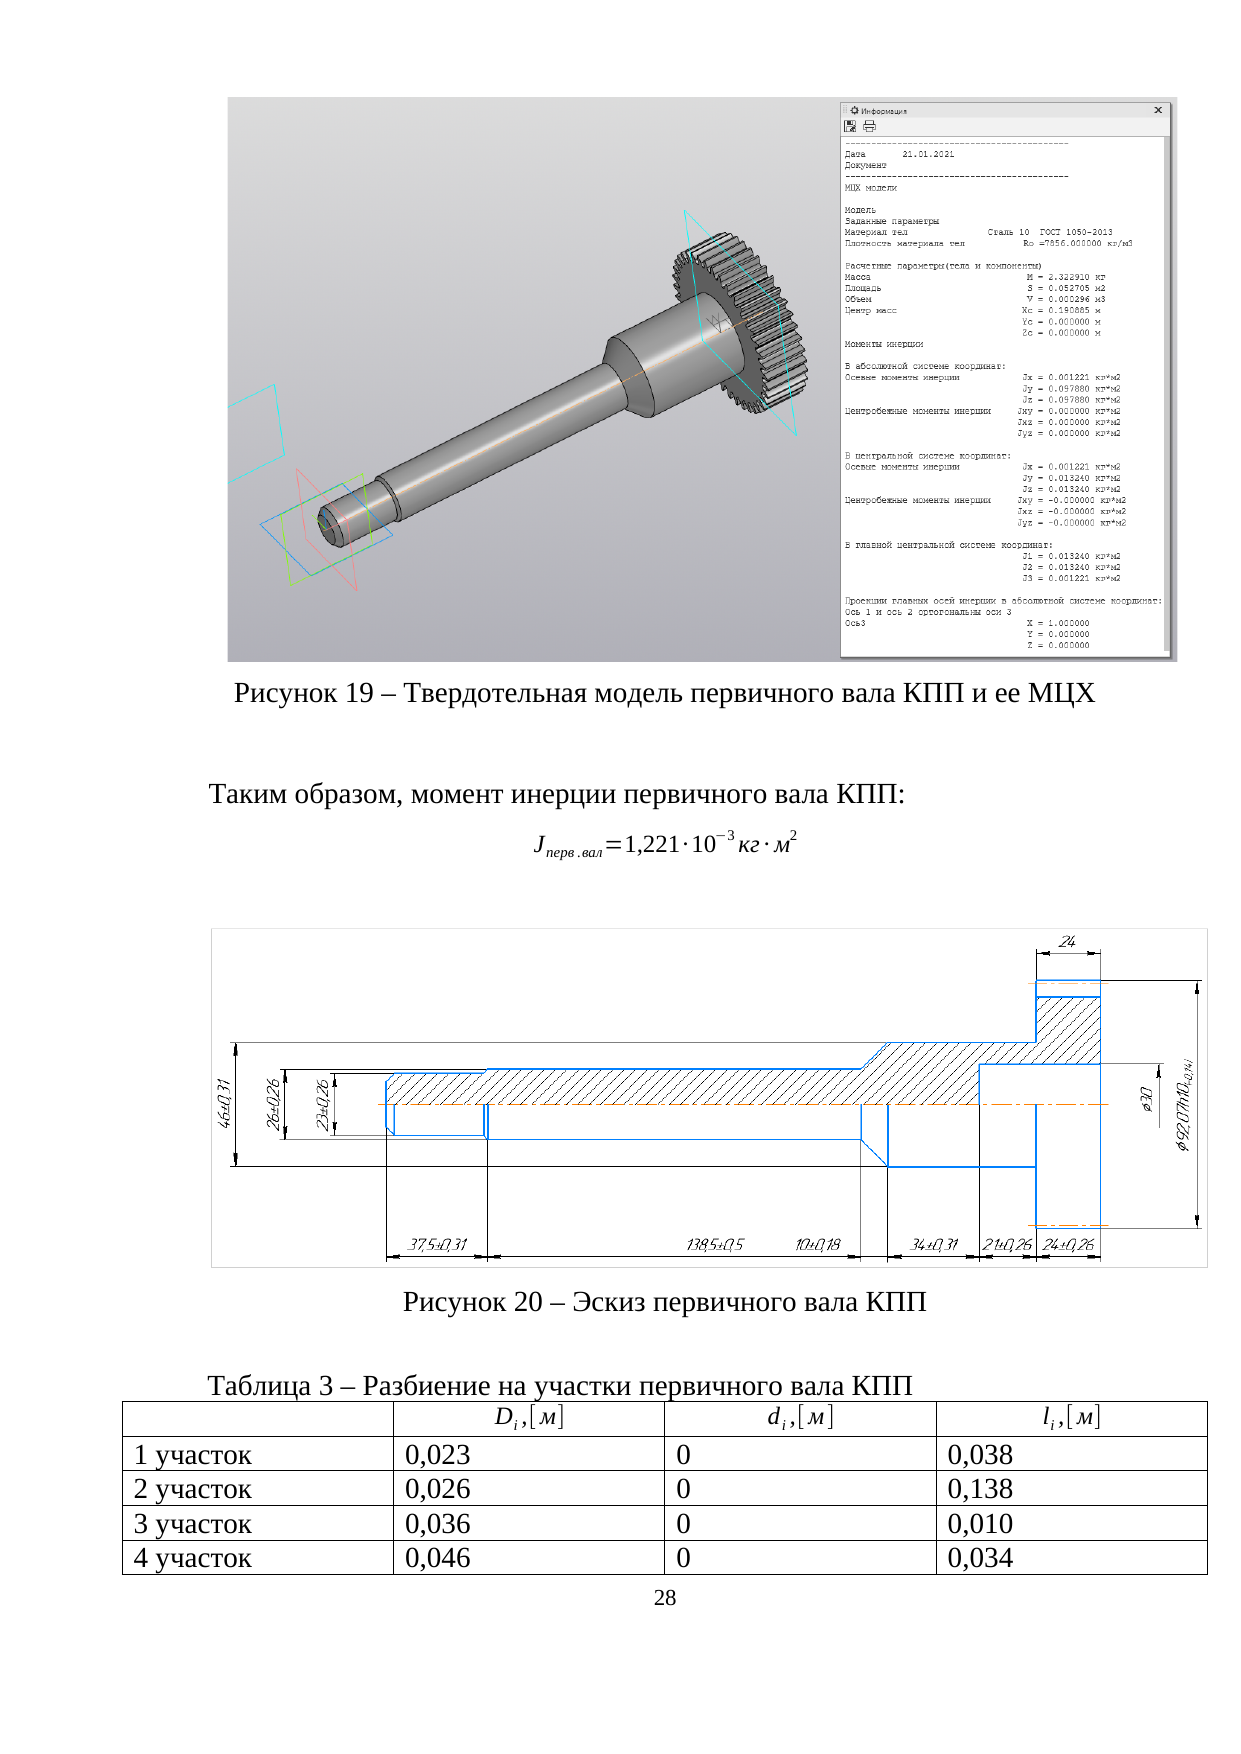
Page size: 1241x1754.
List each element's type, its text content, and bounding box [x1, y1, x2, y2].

picture [227, 97, 1178, 662]
table_cell 0 [665, 1541, 936, 1574]
table_cell 2 участок [123, 1471, 393, 1505]
text Рисунок 19 – Твердотельная модель первичного вала КПП и ее МЦХ [133, 675, 1196, 709]
table_cell 0,038 [937, 1437, 1207, 1470]
table_cell 0,026 [394, 1471, 664, 1505]
table_cell 0,023 [394, 1437, 664, 1470]
table_cell 0 [665, 1437, 936, 1470]
text Таблица 3 – Разбиение на участки первичного вала КПП [133, 1368, 1196, 1401]
table_cell 0,034 [937, 1541, 1207, 1574]
table_cell 0,036 [394, 1506, 664, 1539]
table_cell 0,046 [394, 1541, 664, 1574]
table_header [665, 1402, 936, 1436]
table_header [123, 1402, 393, 1436]
table_cell 0 [665, 1506, 936, 1539]
table_cell 0,010 [937, 1506, 1207, 1539]
table_header [937, 1402, 1207, 1436]
picture [208, 924, 1210, 1271]
table_cell 0 [665, 1471, 936, 1505]
table_cell 3 участок [123, 1506, 393, 1539]
table_header [394, 1402, 664, 1436]
text Рисунок 20 – Эскиз первичного вала КПП [133, 1284, 1196, 1317]
table_cell 0,138 [937, 1471, 1207, 1505]
table_cell 1 участок [123, 1437, 393, 1470]
text Таким образом, момент инерции первичного вала КПП: [133, 776, 1196, 809]
table_cell 4 участок [123, 1541, 393, 1574]
